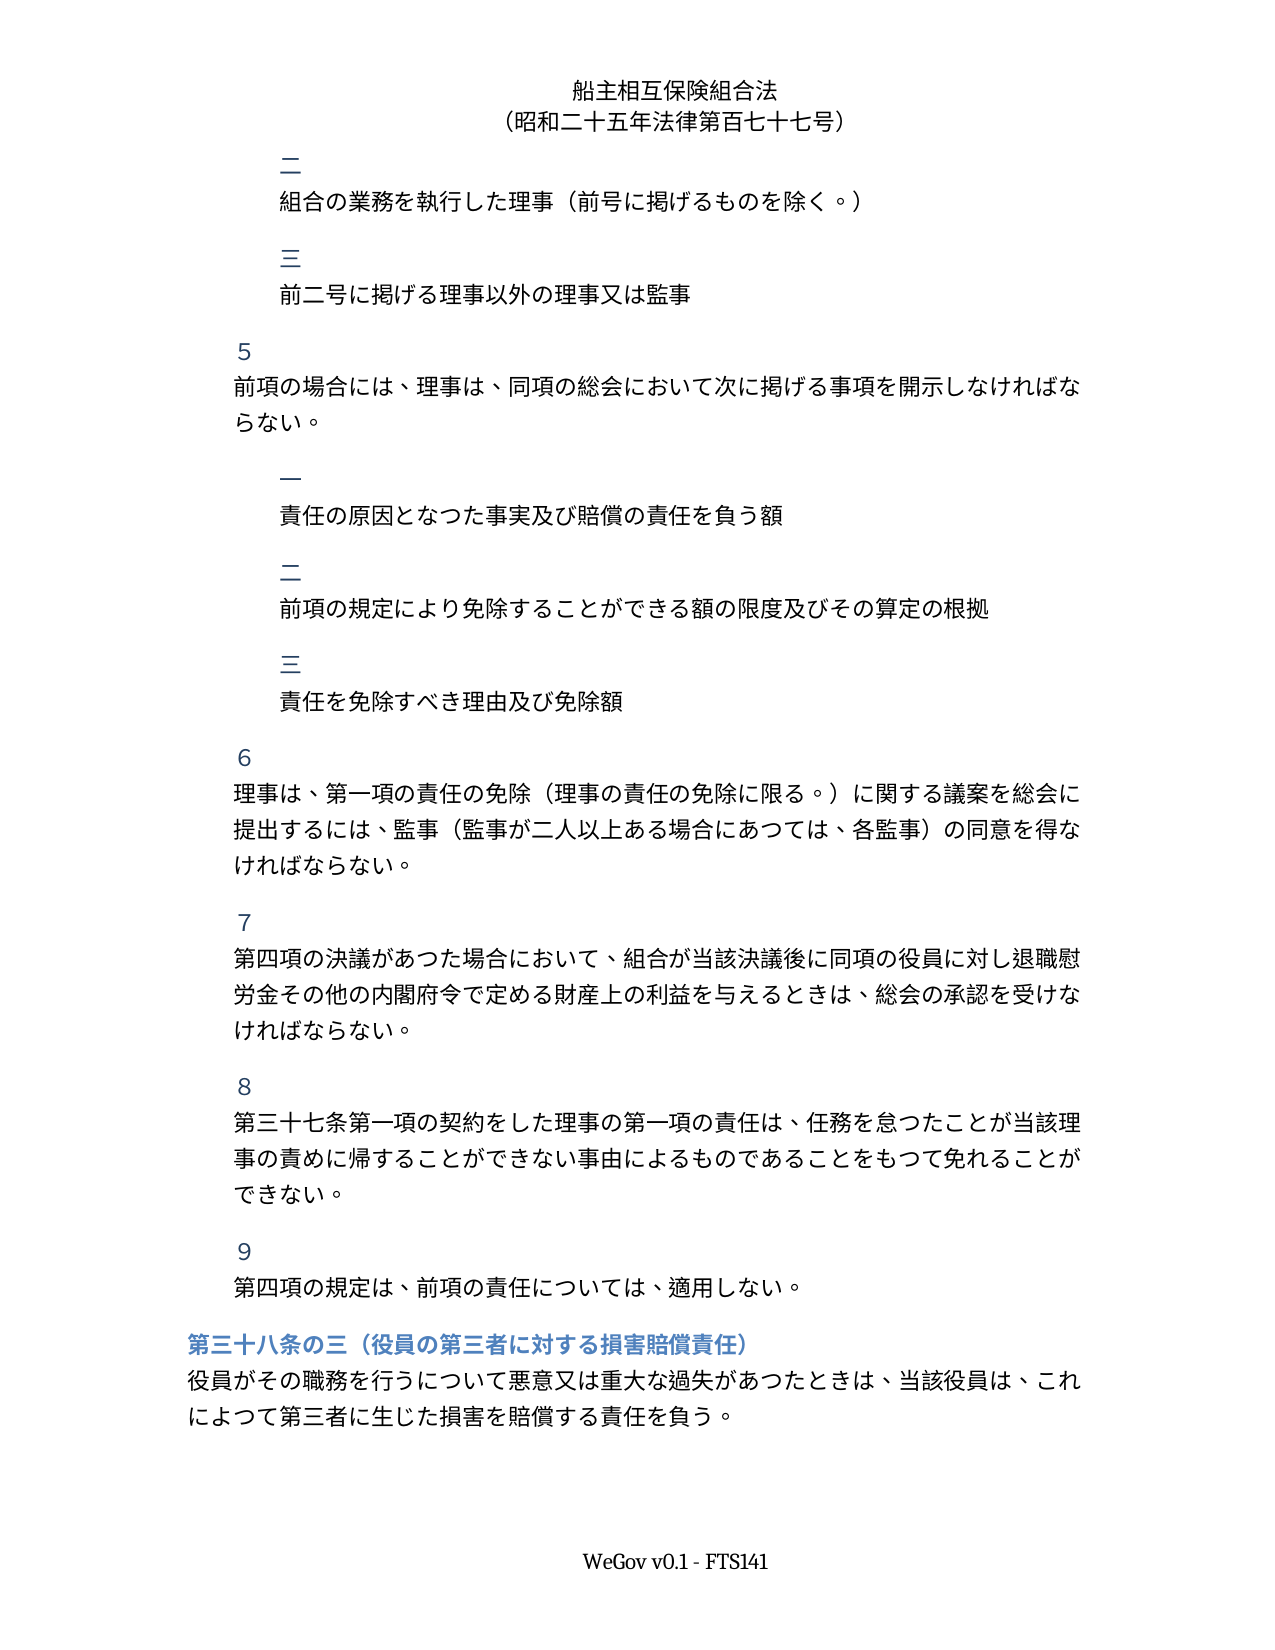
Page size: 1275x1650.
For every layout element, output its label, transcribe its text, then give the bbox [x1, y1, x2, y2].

subtitle 第三十八条の三（役員の第三者に対する損害賠償責任） [187, 1329, 1087, 1360]
subtitle ５ [233, 335, 1087, 367]
subtitle ７ [233, 907, 1087, 938]
text 前項の場合には、理事は、同項の総会において次に掲げる事項を開示しなければならない。 [233, 371, 1087, 438]
text 責任を免除すべき理由及び免除額 [279, 685, 1087, 717]
text 第四項の規定は、前項の責任については、適用しない。 [233, 1272, 1087, 1303]
subtitle 二 [279, 557, 1087, 588]
text 前二号に掲げる理事以外の理事又は監事 [279, 279, 1087, 310]
text 組合の業務を執行した理事（前号に掲げるものを除く。） [279, 186, 1087, 217]
subtitle ６ [233, 742, 1087, 773]
text 第四項の決議があつた場合において、組合が当該決議後に同項の役員に対し退職慰労金その他の内閣府令で定める財産上の利益を与えるときは、総会の承認を受けなければならない。 [233, 943, 1087, 1046]
text 第三十七条第一項の契約をした理事の第一項の責任は、任務を怠つたことが当該理事の責めに帰することができない事由によるものであることをもつて免れることができない。 [233, 1107, 1087, 1210]
text 前項の規定により免除することができる額の限度及びその算定の根拠 [279, 593, 1087, 624]
subtitle 三 [279, 649, 1087, 681]
subtitle ９ [233, 1236, 1087, 1267]
subtitle ８ [233, 1071, 1087, 1103]
subtitle 三 [279, 243, 1087, 274]
subtitle 一 [279, 464, 1087, 495]
subtitle 二 [279, 150, 1087, 181]
text 役員がその職務を行うについて悪意又は重大な過失があつたときは、当該役員は、これによつて第三者に生じた損害を賠償する責任を負う。 [187, 1364, 1087, 1432]
text 責任の原因となつた事実及び賠償の責任を負う額 [279, 500, 1087, 531]
text 理事は、第一項の責任の免除（理事の責任の免除に限る。）に関する議案を総会に提出するには、監事（監事が二人以上ある場合にあつては、各監事）の同意を得なければならない。 [233, 778, 1087, 881]
